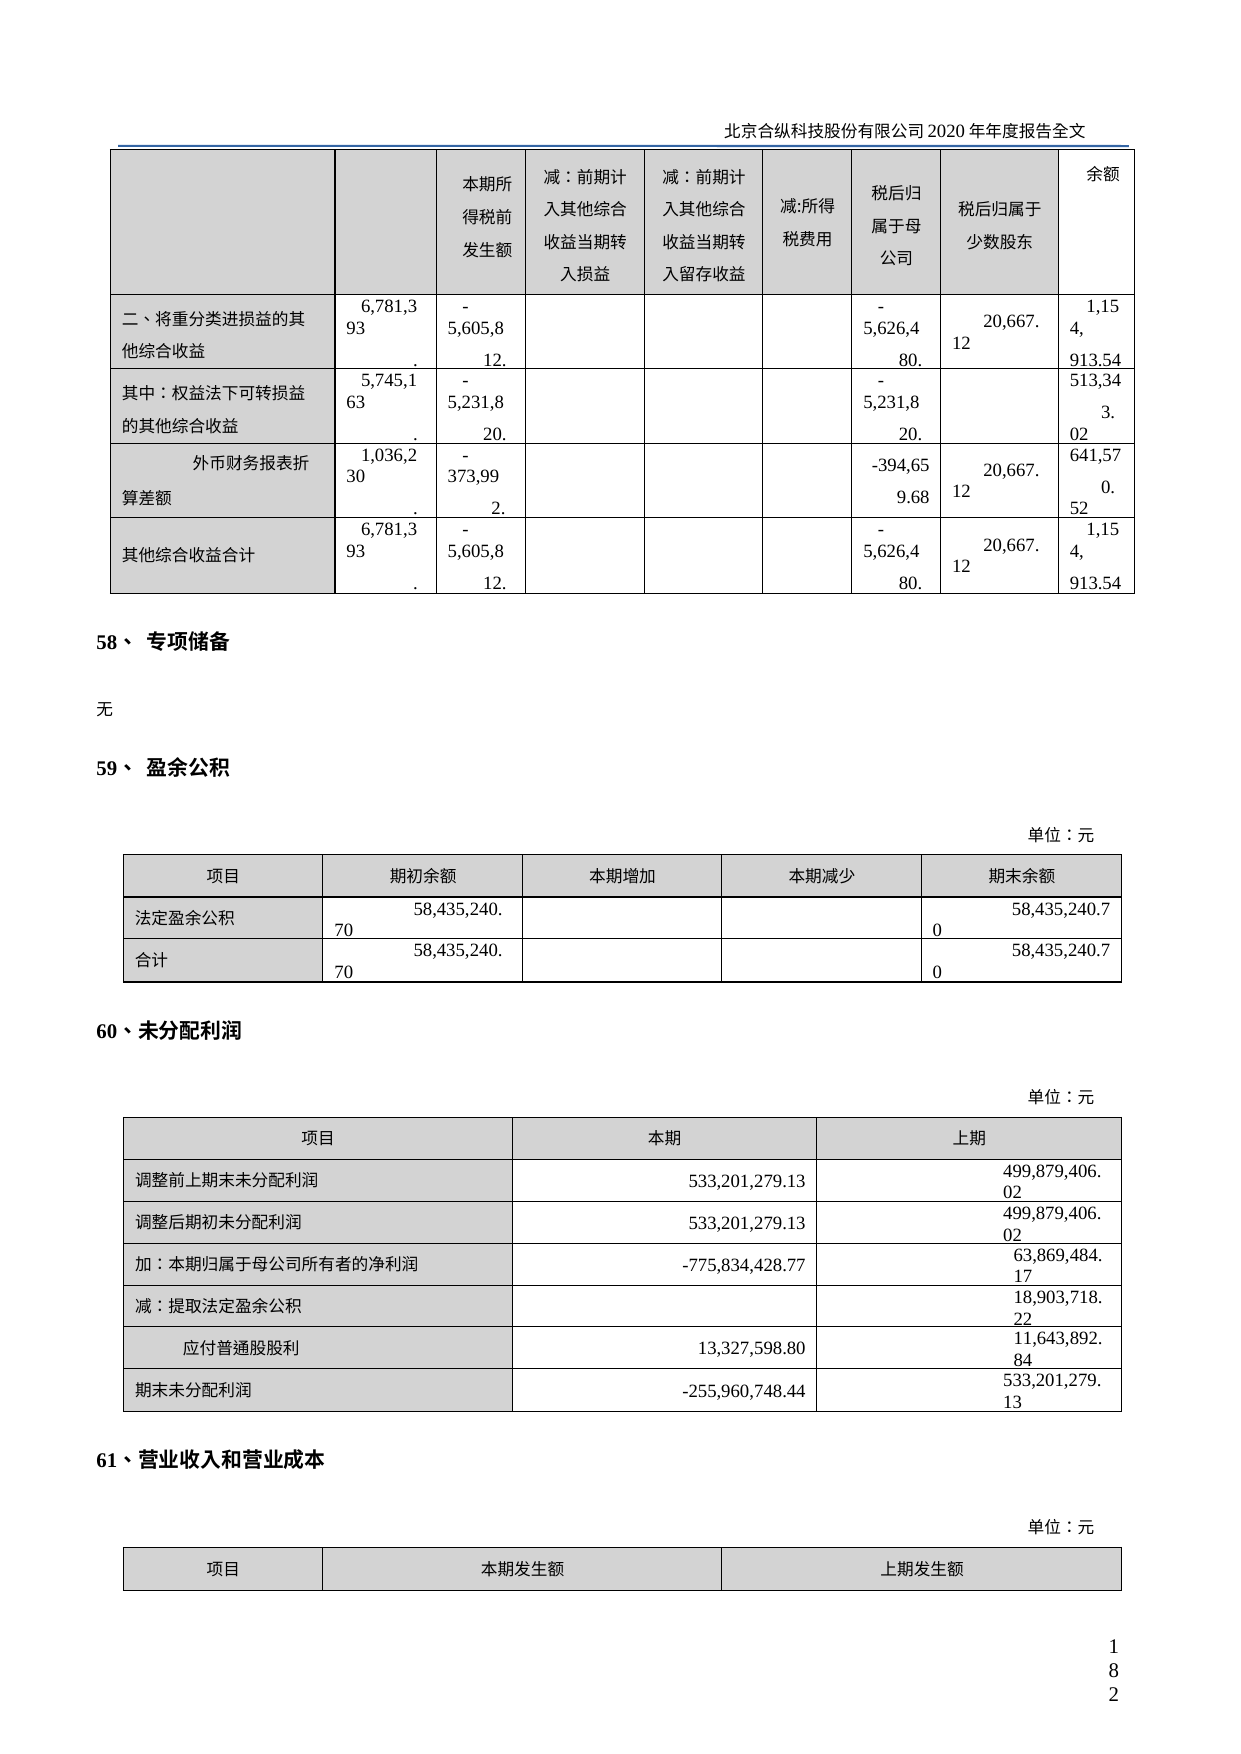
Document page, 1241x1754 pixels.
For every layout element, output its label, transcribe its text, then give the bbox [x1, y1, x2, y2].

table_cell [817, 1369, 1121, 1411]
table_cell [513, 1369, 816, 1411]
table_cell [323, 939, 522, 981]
text 58、 专项储备 [96, 627, 1149, 656]
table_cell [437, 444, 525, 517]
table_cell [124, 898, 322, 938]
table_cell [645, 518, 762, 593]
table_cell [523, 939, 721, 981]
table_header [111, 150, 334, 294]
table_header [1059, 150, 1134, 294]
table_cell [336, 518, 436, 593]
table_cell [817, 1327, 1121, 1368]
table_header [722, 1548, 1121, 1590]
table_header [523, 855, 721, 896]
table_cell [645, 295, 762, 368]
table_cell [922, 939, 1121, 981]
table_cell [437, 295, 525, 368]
text 单位：元 [1027, 823, 1149, 846]
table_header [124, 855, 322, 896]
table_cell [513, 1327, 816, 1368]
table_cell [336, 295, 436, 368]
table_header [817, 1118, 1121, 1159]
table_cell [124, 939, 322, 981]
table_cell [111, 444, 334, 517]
text 单位：元 [1027, 1086, 1149, 1108]
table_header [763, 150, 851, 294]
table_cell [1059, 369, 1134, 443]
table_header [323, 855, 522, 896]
text 60、未分配利润 [96, 1016, 1149, 1044]
text 单位：元 [1027, 1516, 1149, 1538]
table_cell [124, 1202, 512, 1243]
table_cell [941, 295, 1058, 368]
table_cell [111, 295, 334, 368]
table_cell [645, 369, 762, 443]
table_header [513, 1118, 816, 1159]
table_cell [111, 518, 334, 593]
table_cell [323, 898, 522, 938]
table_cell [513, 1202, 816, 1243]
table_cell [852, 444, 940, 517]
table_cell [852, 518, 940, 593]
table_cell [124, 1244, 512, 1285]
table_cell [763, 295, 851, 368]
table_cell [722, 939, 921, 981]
text 61、营业收入和营业成本 [96, 1446, 1149, 1474]
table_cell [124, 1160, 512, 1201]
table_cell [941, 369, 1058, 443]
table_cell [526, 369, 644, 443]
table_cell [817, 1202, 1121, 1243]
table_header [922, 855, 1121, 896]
text 无 [96, 697, 1149, 720]
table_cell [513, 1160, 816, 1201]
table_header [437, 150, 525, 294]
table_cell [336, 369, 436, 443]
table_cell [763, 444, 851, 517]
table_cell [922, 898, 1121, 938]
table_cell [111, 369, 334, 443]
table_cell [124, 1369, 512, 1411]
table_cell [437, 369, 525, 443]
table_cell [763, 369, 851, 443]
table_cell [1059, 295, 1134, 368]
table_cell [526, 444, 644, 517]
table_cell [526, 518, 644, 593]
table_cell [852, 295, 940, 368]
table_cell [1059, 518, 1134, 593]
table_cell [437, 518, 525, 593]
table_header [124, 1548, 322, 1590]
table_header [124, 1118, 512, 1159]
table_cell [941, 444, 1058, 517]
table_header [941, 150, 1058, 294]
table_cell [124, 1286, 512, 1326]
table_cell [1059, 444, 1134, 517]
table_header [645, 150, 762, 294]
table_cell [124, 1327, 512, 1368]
text 59、 盈余公积 [96, 753, 1149, 782]
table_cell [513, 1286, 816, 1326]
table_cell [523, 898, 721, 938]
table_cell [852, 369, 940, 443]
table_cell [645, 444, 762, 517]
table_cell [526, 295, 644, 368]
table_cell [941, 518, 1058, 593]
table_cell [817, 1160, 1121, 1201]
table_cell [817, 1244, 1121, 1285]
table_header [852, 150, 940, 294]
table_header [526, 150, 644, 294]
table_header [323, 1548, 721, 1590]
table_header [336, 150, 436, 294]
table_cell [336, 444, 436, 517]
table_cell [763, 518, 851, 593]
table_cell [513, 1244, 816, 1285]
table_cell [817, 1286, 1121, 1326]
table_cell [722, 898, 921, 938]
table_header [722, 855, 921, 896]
